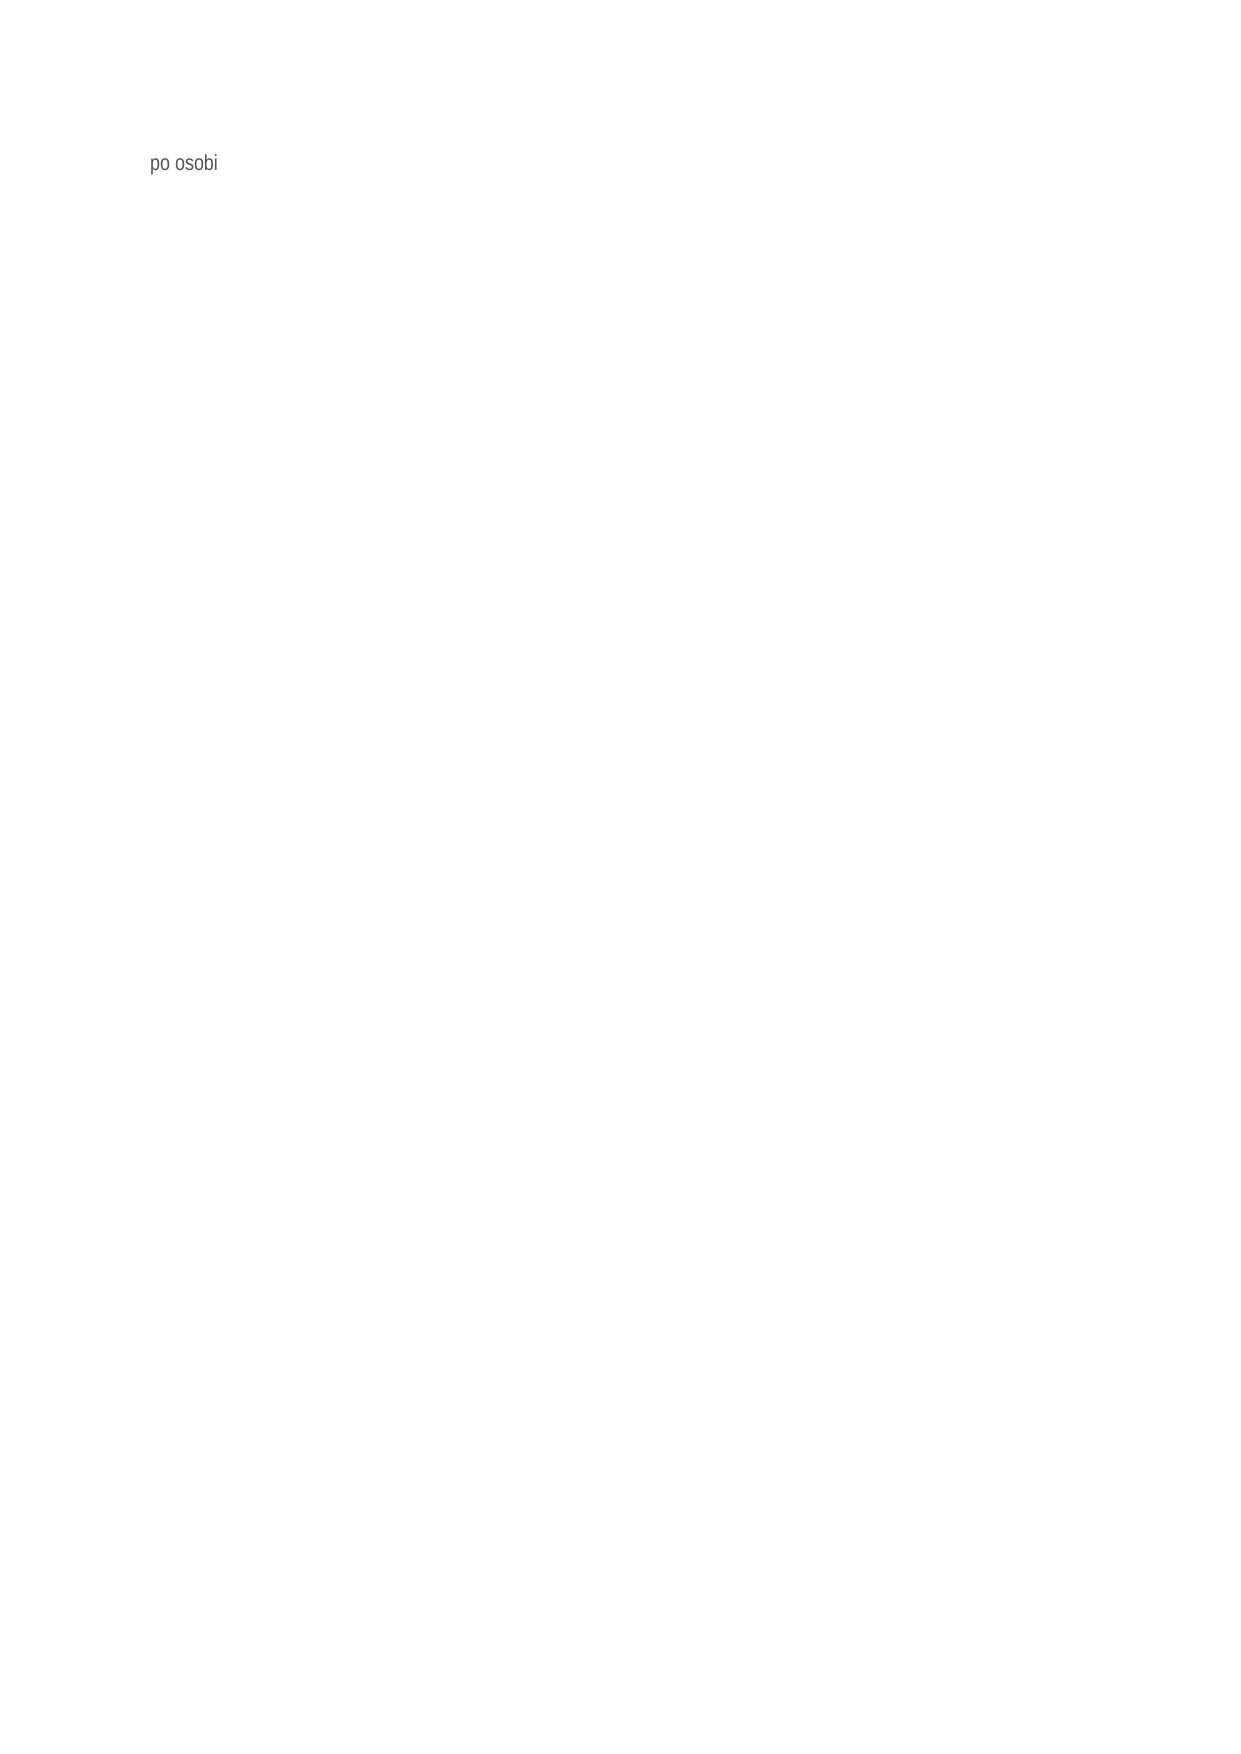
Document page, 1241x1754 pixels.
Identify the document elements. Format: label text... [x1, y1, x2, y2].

text po osobi [150, 150, 1090, 175]
